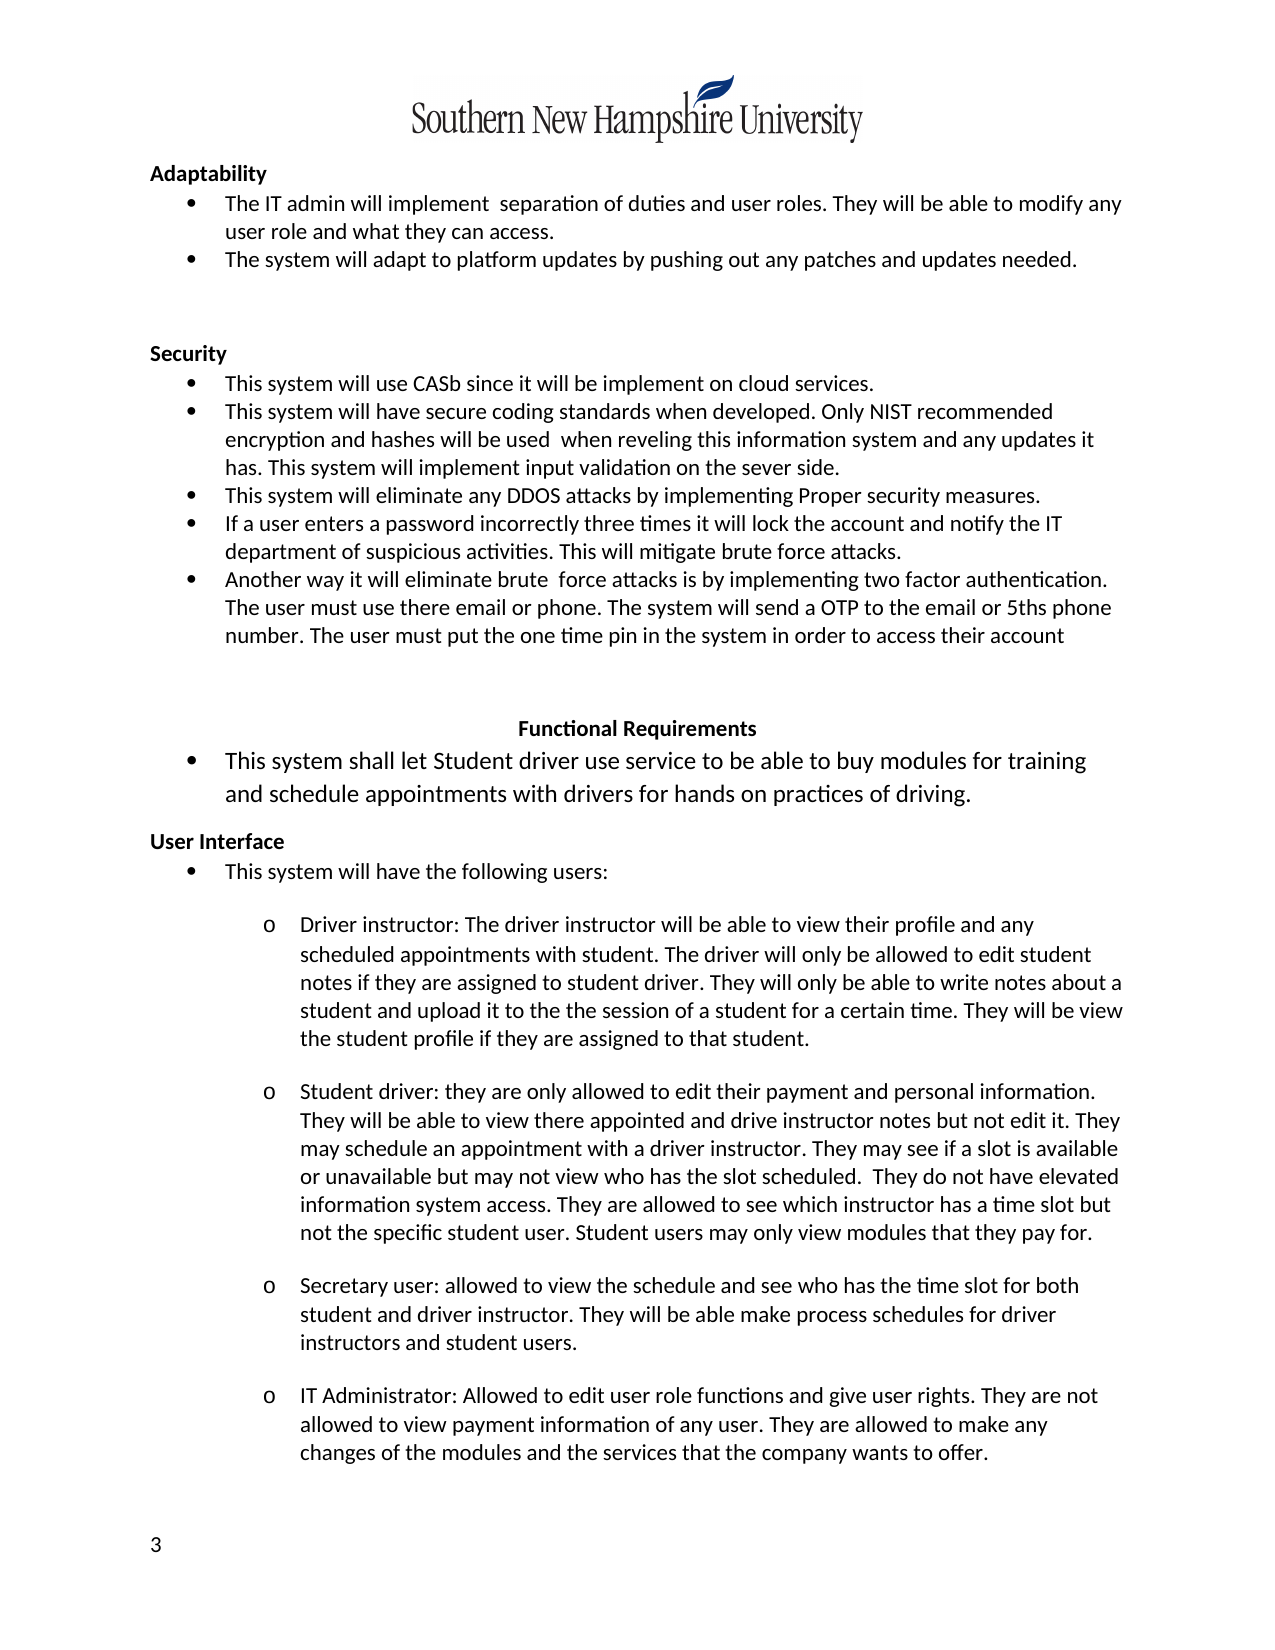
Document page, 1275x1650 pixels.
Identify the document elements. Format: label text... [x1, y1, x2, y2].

list This system shall let Student driver use service to be able to buy modules for training and schedule appointments with drivers for hands on practices of driving. [187, 745, 1125, 808]
picture [412, 75, 863, 143]
list This system will have the following users: [187, 857, 1125, 886]
subtitle Security [150, 339, 1125, 367]
list Student driver: they are only allowed to edit their payment and personal information. They will be able to view there appointed and drive instructor notes but not edit it. They may schedule an appointment with a driver instructor. They may see if a slot is available or unavailable but may not view who has the slot scheduled. They do not have elevated information system access. They are allowed to see which instructor has a time slot but not the specific student user. Student users may only view modules that they pay for. [262, 1077, 1125, 1246]
list IT Administrator: Allowed to edit user role functions and give user rights. They are not allowed to view payment information of any user. They are allowed to make any changes of the modules and the services that the company wants to offer. [262, 1381, 1125, 1466]
list This system will eliminate any DDOS attacks by implementing Proper security measures. [187, 481, 1125, 509]
list Another way it will eliminate brute force attacks is by implementing two factor authentication. The user must use there email or phone. The system will send a OTP to the email or 5ths phone number. The user must put the one time pin in the system in order to access their account [187, 565, 1125, 649]
list Driver instructor: The driver instructor will be able to view their profile and any scheduled appointments with student. The driver will only be allowed to edit student notes if they are assigned to student driver. They will only be able to write notes about a student and upload it to the the session of a student for a certain time. They will be view the student profile if they are assigned to that student. [262, 911, 1125, 1052]
list If a user enters a password incorrectly three times it will lock the account and notify the IT department of suspicious activities. This will mitigate brute force attacks. [187, 509, 1125, 565]
list This system will have secure coding standards when developed. Only NIST recommended encryption and hashes will be used when reveling this information system and any updates it has. This system will implement input validation on the sever side. [187, 397, 1125, 481]
subtitle User Interface [150, 827, 1125, 855]
list This system will use CASb since it will be implement on cloud services. [187, 369, 1125, 397]
list Secretary user: allowed to view the schedule and see who has the time slot for both student and driver instructor. They will be able make process schedules for driver instructors and student users. [262, 1271, 1125, 1356]
list The system will adapt to platform updates by pushing out any patches and updates needed. [187, 245, 1125, 273]
list The IT admin will implement separation of duties and user roles. They will be able to modify any user role and what they can access. [187, 189, 1125, 245]
subtitle Adaptability [150, 159, 1125, 187]
subtitle Functional Requirements [150, 714, 1125, 743]
